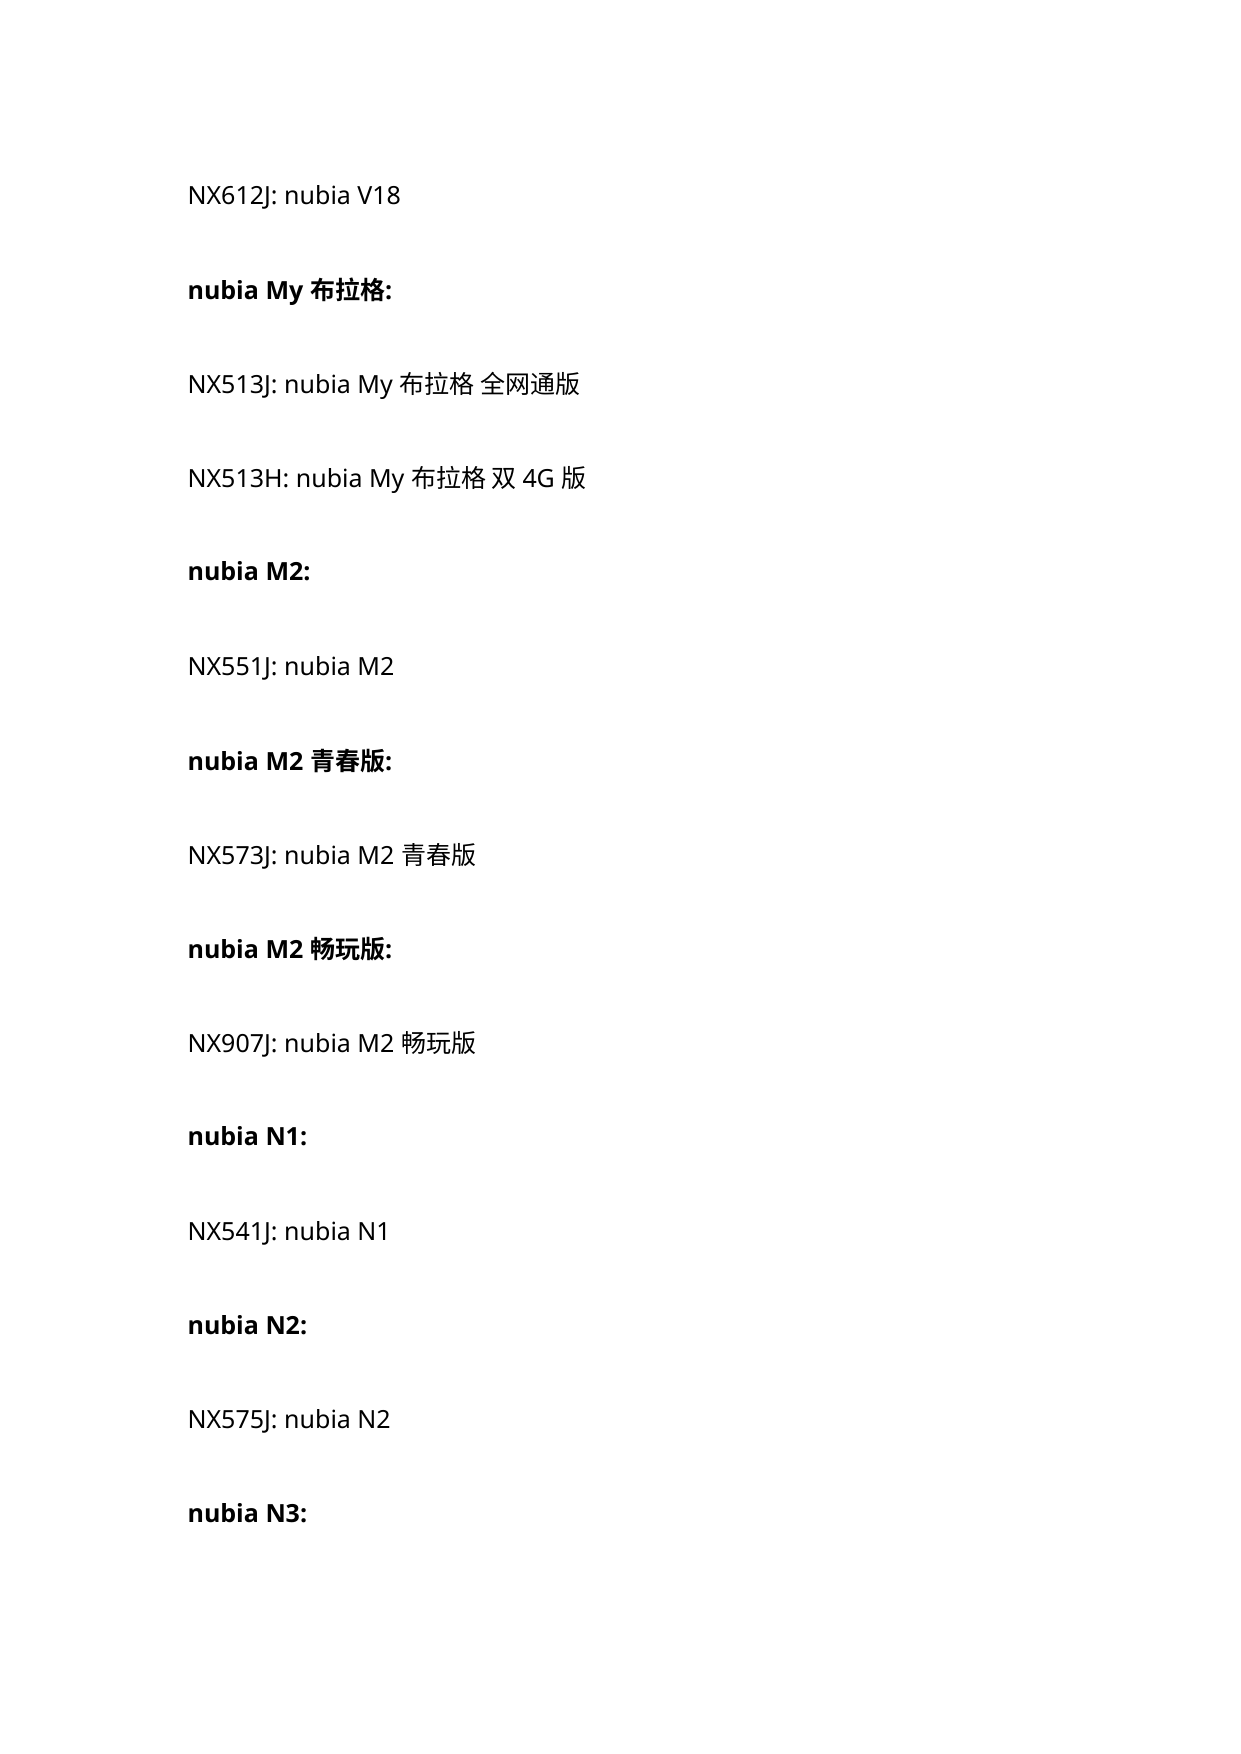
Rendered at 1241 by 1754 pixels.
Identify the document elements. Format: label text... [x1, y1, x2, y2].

text NX907J: nubia M2 畅玩版 [187, 1009, 1053, 1074]
text nubia N2: [187, 1292, 1053, 1357]
text NX513J: nubia My 布拉格 全网通版 [187, 350, 1053, 415]
text nubia M2 青春版: [187, 727, 1053, 792]
text NX513H: nubia My 布拉格 双 4G 版 [187, 444, 1053, 509]
text NX541J: nubia N1 [187, 1198, 1053, 1263]
text NX612J: nubia V18 [187, 162, 1053, 227]
text NX573J: nubia M2 青春版 [187, 821, 1053, 886]
text nubia M2: [187, 539, 1053, 604]
text nubia My 布拉格: [187, 256, 1053, 321]
text nubia N3: [187, 1480, 1053, 1545]
text NX575J: nubia N2 [187, 1386, 1053, 1451]
text nubia N1: [187, 1104, 1053, 1169]
text NX551J: nubia M2 [187, 633, 1053, 698]
text nubia M2 畅玩版: [187, 915, 1053, 980]
